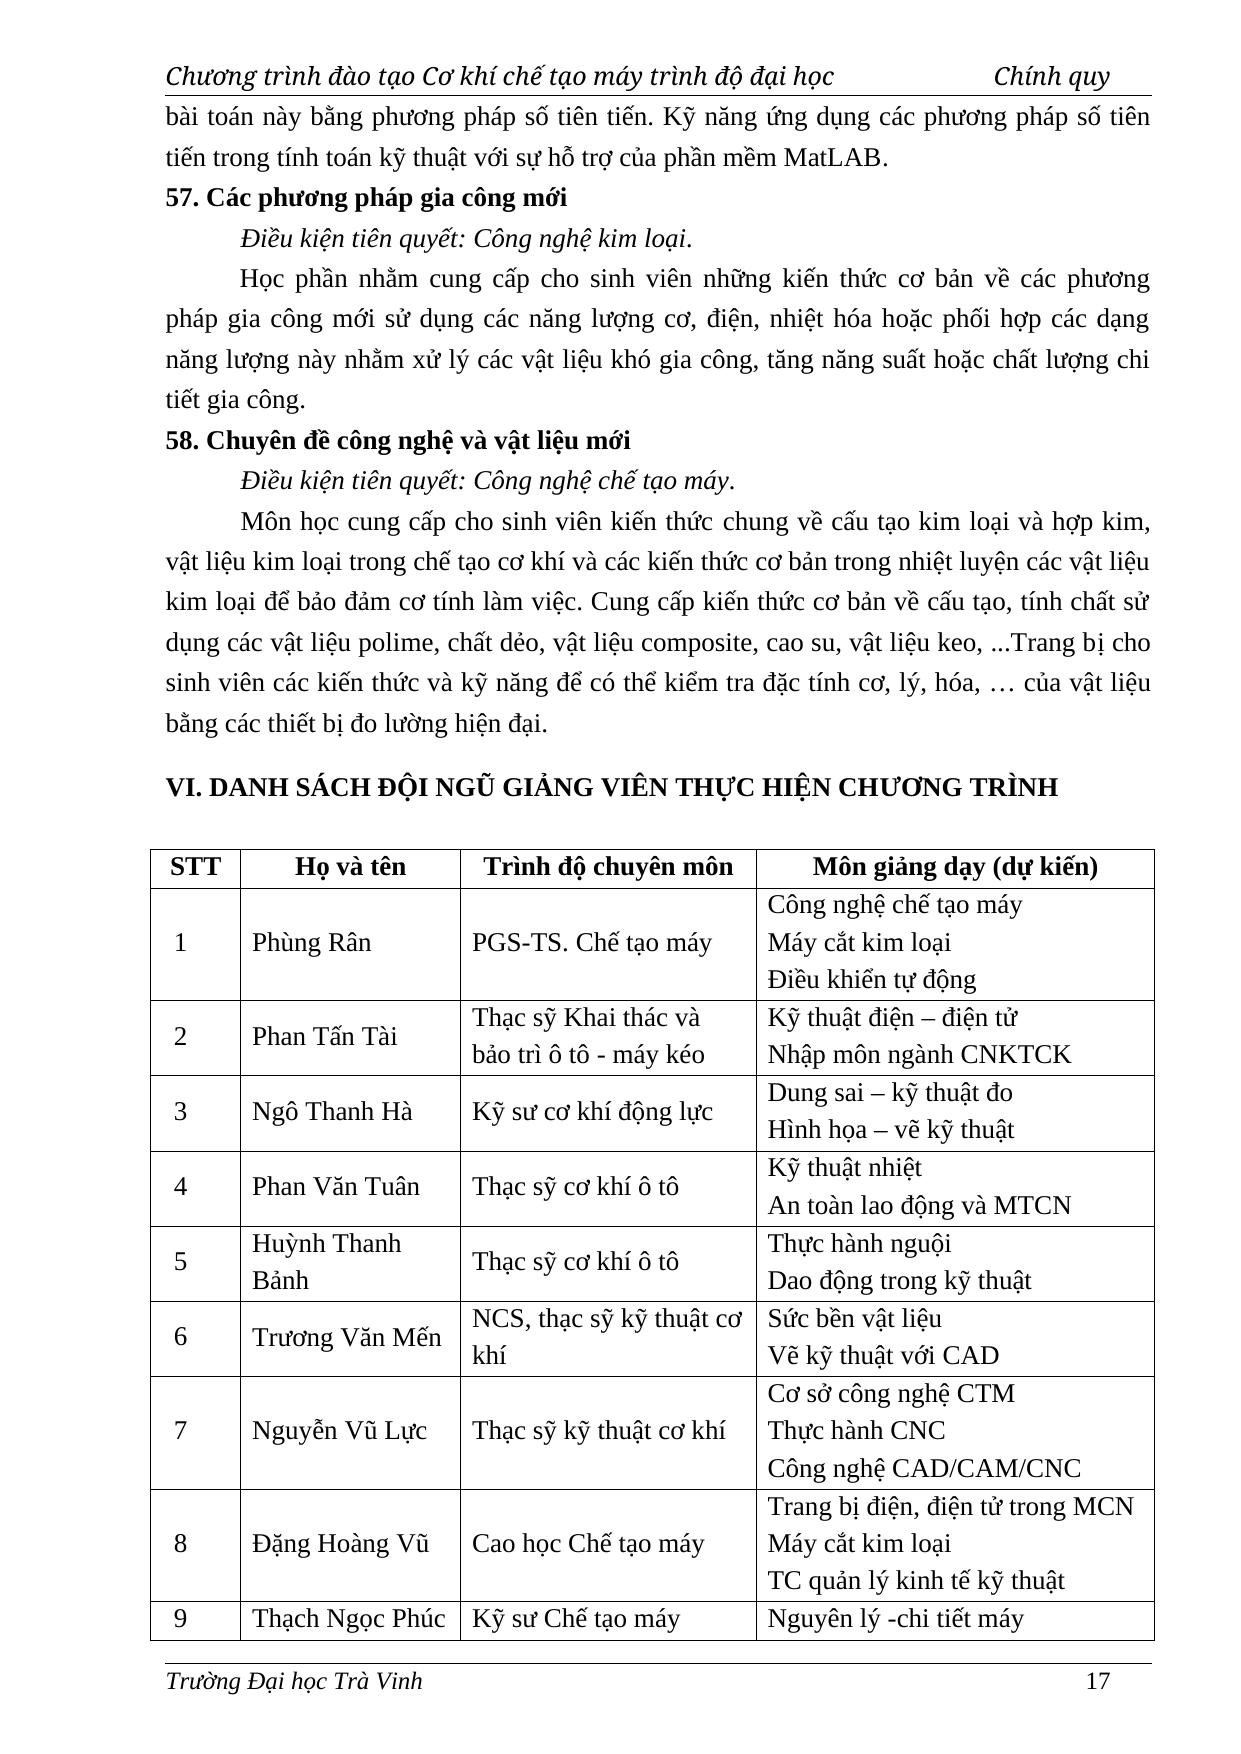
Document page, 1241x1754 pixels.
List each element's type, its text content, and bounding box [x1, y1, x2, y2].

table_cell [757, 1602, 1154, 1639]
table_cell Trương Văn Mến [241, 1302, 460, 1376]
table_cell Dung sai – kỹ thuật đo Hình họa – vẽ kỹ thuật [757, 1076, 1154, 1151]
table_cell Cơ sở công nghệ CTM Thực hành CNC Công nghệ CAD/CAM/CNC [757, 1377, 1154, 1489]
table_cell Thực hành nguội Dao động trong kỹ thuật [757, 1227, 1154, 1301]
table_cell Huỳnh Thanh Bảnh [241, 1227, 460, 1301]
table_cell [151, 1490, 240, 1601]
table_cell Đặng Hoàng Vũ [241, 1490, 460, 1601]
table_cell Phan Văn Tuân [241, 1152, 460, 1226]
table_cell Thạc sỹ kỹ thuật cơ khí [461, 1377, 756, 1489]
table_cell Thạc sỹ cơ khí ô tô [461, 1227, 756, 1301]
table_cell [151, 1227, 240, 1301]
table_cell Kỹ sư cơ khí động lực [461, 1076, 756, 1151]
table_cell NCS, thạc sỹ kỹ thuật cơ khí [461, 1302, 756, 1376]
text VI. DANH SÁCH ĐỘI NGŨ GIẢNG VIÊN THỰC HIỆN CHƯƠNG TRÌNH [165, 771, 1153, 802]
table_cell Công nghệ chế tạo máy Máy cắt kim loại Điều khiển tự động [757, 889, 1154, 1000]
text Học phần nhằm cung cấp cho sinh viên những kiến thức cơ bản về các phương pháp gia công mới sử dụng các năng lượng cơ, điện, nhiệt hóa hoặc phối hợp các dạng năng lượng này nhằm xử lý các vật liệu khó gia công, tăng năng suất hoặc chất lượng chi tiết gia công. [165, 262, 1152, 414]
table_cell Trang bị điện, điện tử trong MCN Máy cắt kim loại TC quản lý kinh tế kỹ thuật [757, 1490, 1154, 1601]
table_cell [151, 1377, 240, 1489]
text 57. Các phương pháp gia công mới [165, 181, 1152, 212]
table_cell [151, 1602, 240, 1639]
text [165, 100, 1152, 172]
table_cell PGS-TS. Chế tạo máy [461, 889, 756, 1000]
table_cell [151, 1302, 240, 1376]
table_cell Thạc sỹ cơ khí ô tô [461, 1152, 756, 1226]
table_cell Thạch Ngọc Phúc [241, 1602, 460, 1639]
text 58. Chuyên đề công nghệ và vật liệu mới [165, 424, 1152, 455]
table_header Trình độ chuyên môn [461, 850, 756, 888]
table_cell Sức bền vật liệu Vẽ kỹ thuật với CAD [757, 1302, 1154, 1376]
text Điều kiện tiên quyết: Công nghệ kim loại. [165, 222, 1152, 253]
table_cell Nguyễn Vũ Lực [241, 1377, 460, 1489]
table_cell [151, 1076, 240, 1151]
table_cell [151, 1001, 240, 1075]
table_cell Kỹ thuật nhiệt An toàn lao động và MTCN [757, 1152, 1154, 1226]
table_header Môn giảng dạy (dự kiến) [757, 850, 1154, 888]
text Điều kiện tiên quyết: Công nghệ chế tạo máy. [165, 464, 1152, 495]
table_cell Ngô Thanh Hà [241, 1076, 460, 1151]
table_cell Phùng Rân [241, 889, 460, 1000]
table_cell Phan Tấn Tài [241, 1001, 460, 1075]
table_cell [151, 1152, 240, 1226]
table_cell Kỹ sư Chế tạo máy [461, 1602, 756, 1639]
table_cell [151, 889, 240, 1000]
table_cell Thạc sỹ Khai thác và bảo trì ô tô - máy kéo [461, 1001, 756, 1075]
table_cell Cao học Chế tạo máy [461, 1490, 756, 1601]
table_cell Kỹ thuật điện – điện tử Nhập môn ngành CNKTCK [757, 1001, 1154, 1075]
table_header STT [151, 850, 240, 888]
table_header Họ và tên [241, 850, 460, 888]
text Môn học cung cấp cho sinh viên kiến thức chung về cấu tạo kim loại và hợp kim, vật liệu kim loại trong chế tạo cơ khí và các kiến thức cơ bản trong nhiệt luyện các vật liệu kim loại để bảo đảm cơ tính làm việc. Cung cấp kiến thức cơ bản về cấu tạo, tính chất sử dụng các vật liệu polime, chất dẻo, vật liệu composite, cao su, vật liệu keo, ...Trang bị cho sinh viên các kiến thức và kỹ năng để có thể kiểm tra đặc tính cơ, lý, hóa, … của vật liệu bằng các thiết bị đo lường hiện đại. [165, 504, 1152, 738]
